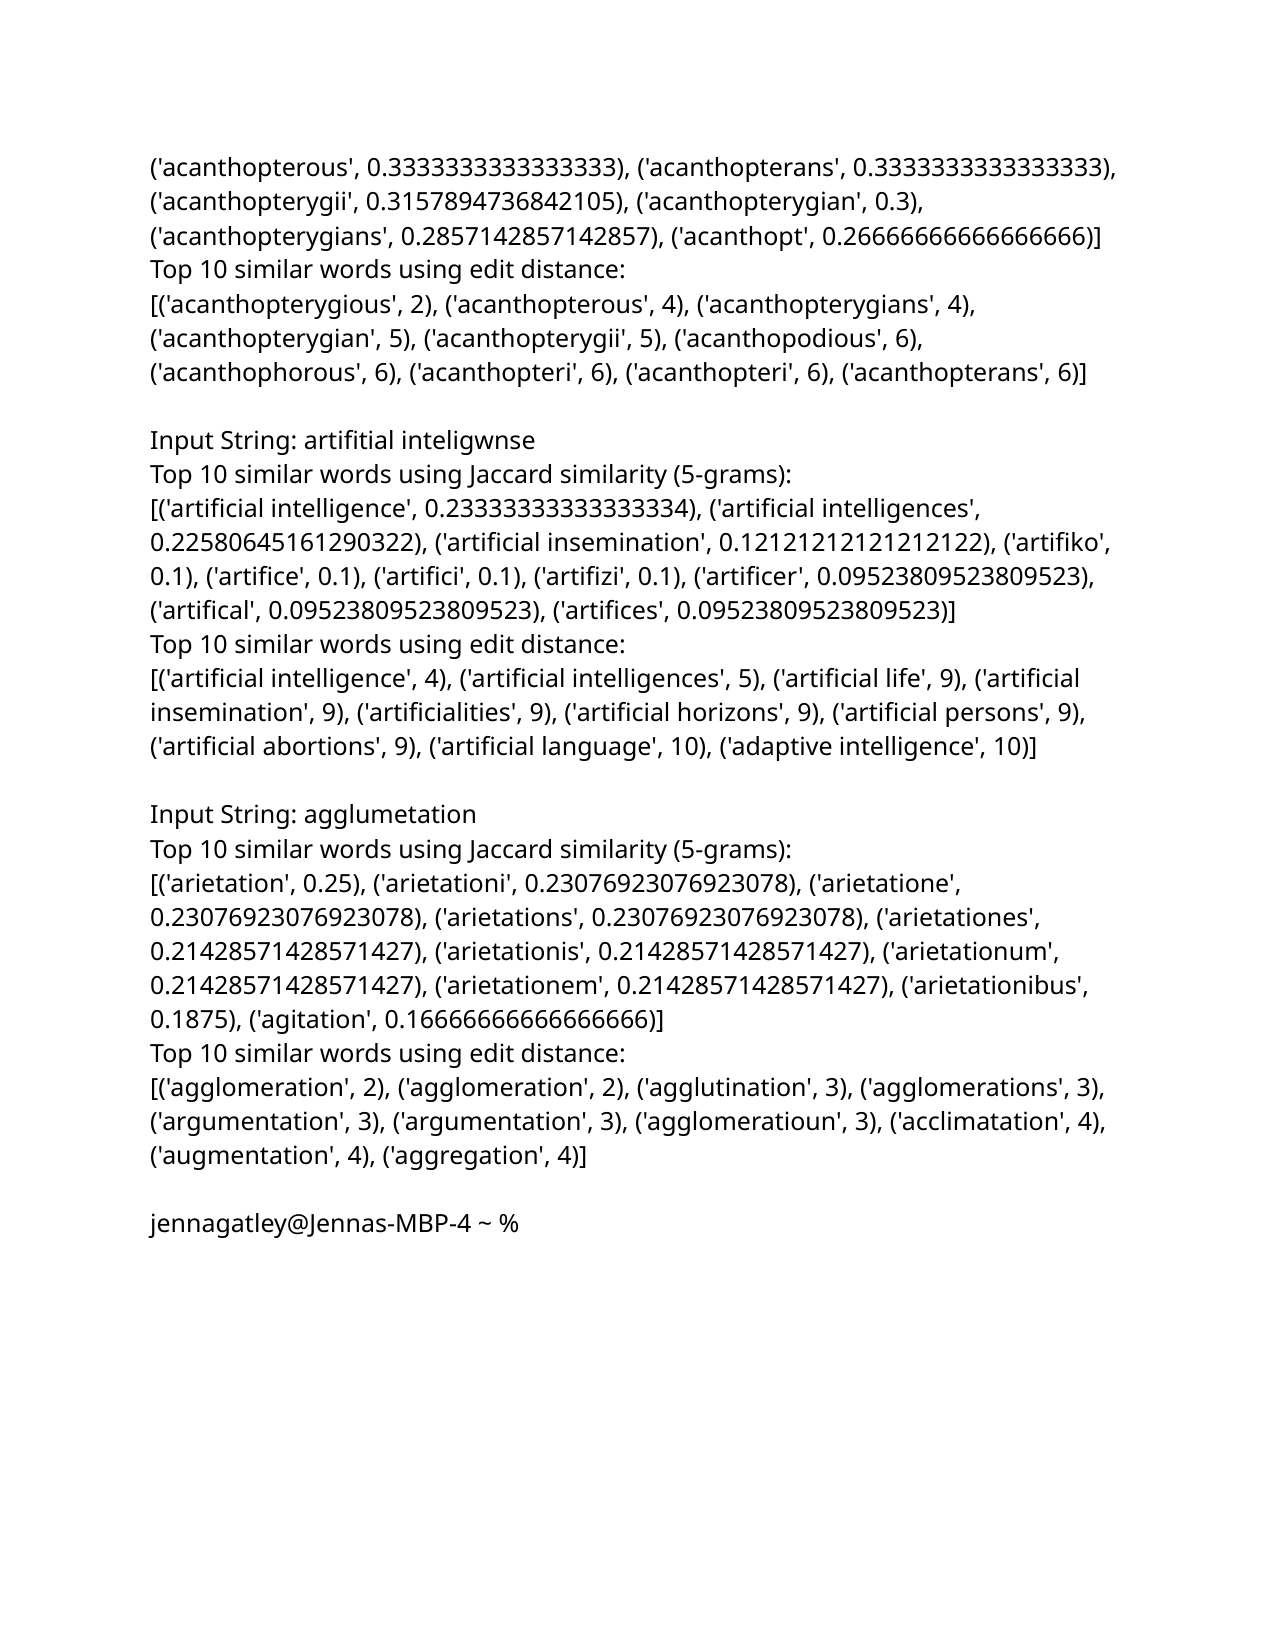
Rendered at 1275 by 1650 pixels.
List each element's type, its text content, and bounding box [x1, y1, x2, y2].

text [('artificial intelligence', 4), ('artificial intelligences', 5), ('artificial life', 9), ('artificial insemination', 9), ('artificialities', 9), ('artificial horizons', 9), ('artificial persons', 9), ('artificial abortions', 9), ('artificial language', 10), ('adaptive intelligence', 10)] [150, 661, 1125, 763]
text Top 10 similar words using edit distance: [150, 1036, 1125, 1070]
text [('acanthopterygious', 2), ('acanthopterous', 4), ('acanthopterygians', 4), ('acanthopterygian', 5), ('acanthopterygii', 5), ('acanthopodious', 6), ('acanthophorous', 6), ('acanthopteri', 6), ('acanthopteri', 6), ('acanthopterans', 6)] [150, 286, 1125, 388]
text [('artificial intelligence', 0.23333333333333334), ('artificial intelligences', 0.22580645161290322), ('artificial insemination', 0.12121212121212122), ('artifiko', 0.1), ('artifice', 0.1), ('artifici', 0.1), ('artifizi', 0.1), ('artificer', 0.09523809523809523), ('artifical', 0.09523809523809523), ('artifices', 0.09523809523809523)] [150, 491, 1125, 627]
text Input String: artifitial inteligwnse [150, 422, 1125, 457]
text [('arietation', 0.25), ('arietationi', 0.23076923076923078), ('arietatione', 0.23076923076923078), ('arietations', 0.23076923076923078), ('arietationes', 0.21428571428571427), ('arietationis', 0.21428571428571427), ('arietationum', 0.21428571428571427), ('arietationem', 0.21428571428571427), ('arietationibus', 0.1875), ('agitation', 0.16666666666666666)] [150, 865, 1125, 1036]
text [('agglomeration', 2), ('agglomeration', 2), ('agglutination', 3), ('agglomerations', 3), ('argumentation', 3), ('argumentation', 3), ('agglomeratioun', 3), ('acclimatation', 4), ('augmentation', 4), ('aggregation', 4)] [150, 1070, 1125, 1172]
text Input String: agglumetation [150, 797, 1125, 831]
text jennagatley@Jennas-MBP-4 ~ % [150, 1206, 1125, 1240]
text Top 10 similar words using Jaccard similarity (5-grams): [150, 831, 1125, 865]
text Top 10 similar words using Jaccard similarity (5-grams): [150, 457, 1125, 491]
text Top 10 similar words using edit distance: [150, 627, 1125, 661]
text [150, 150, 1125, 252]
text Top 10 similar words using edit distance: [150, 252, 1125, 286]
